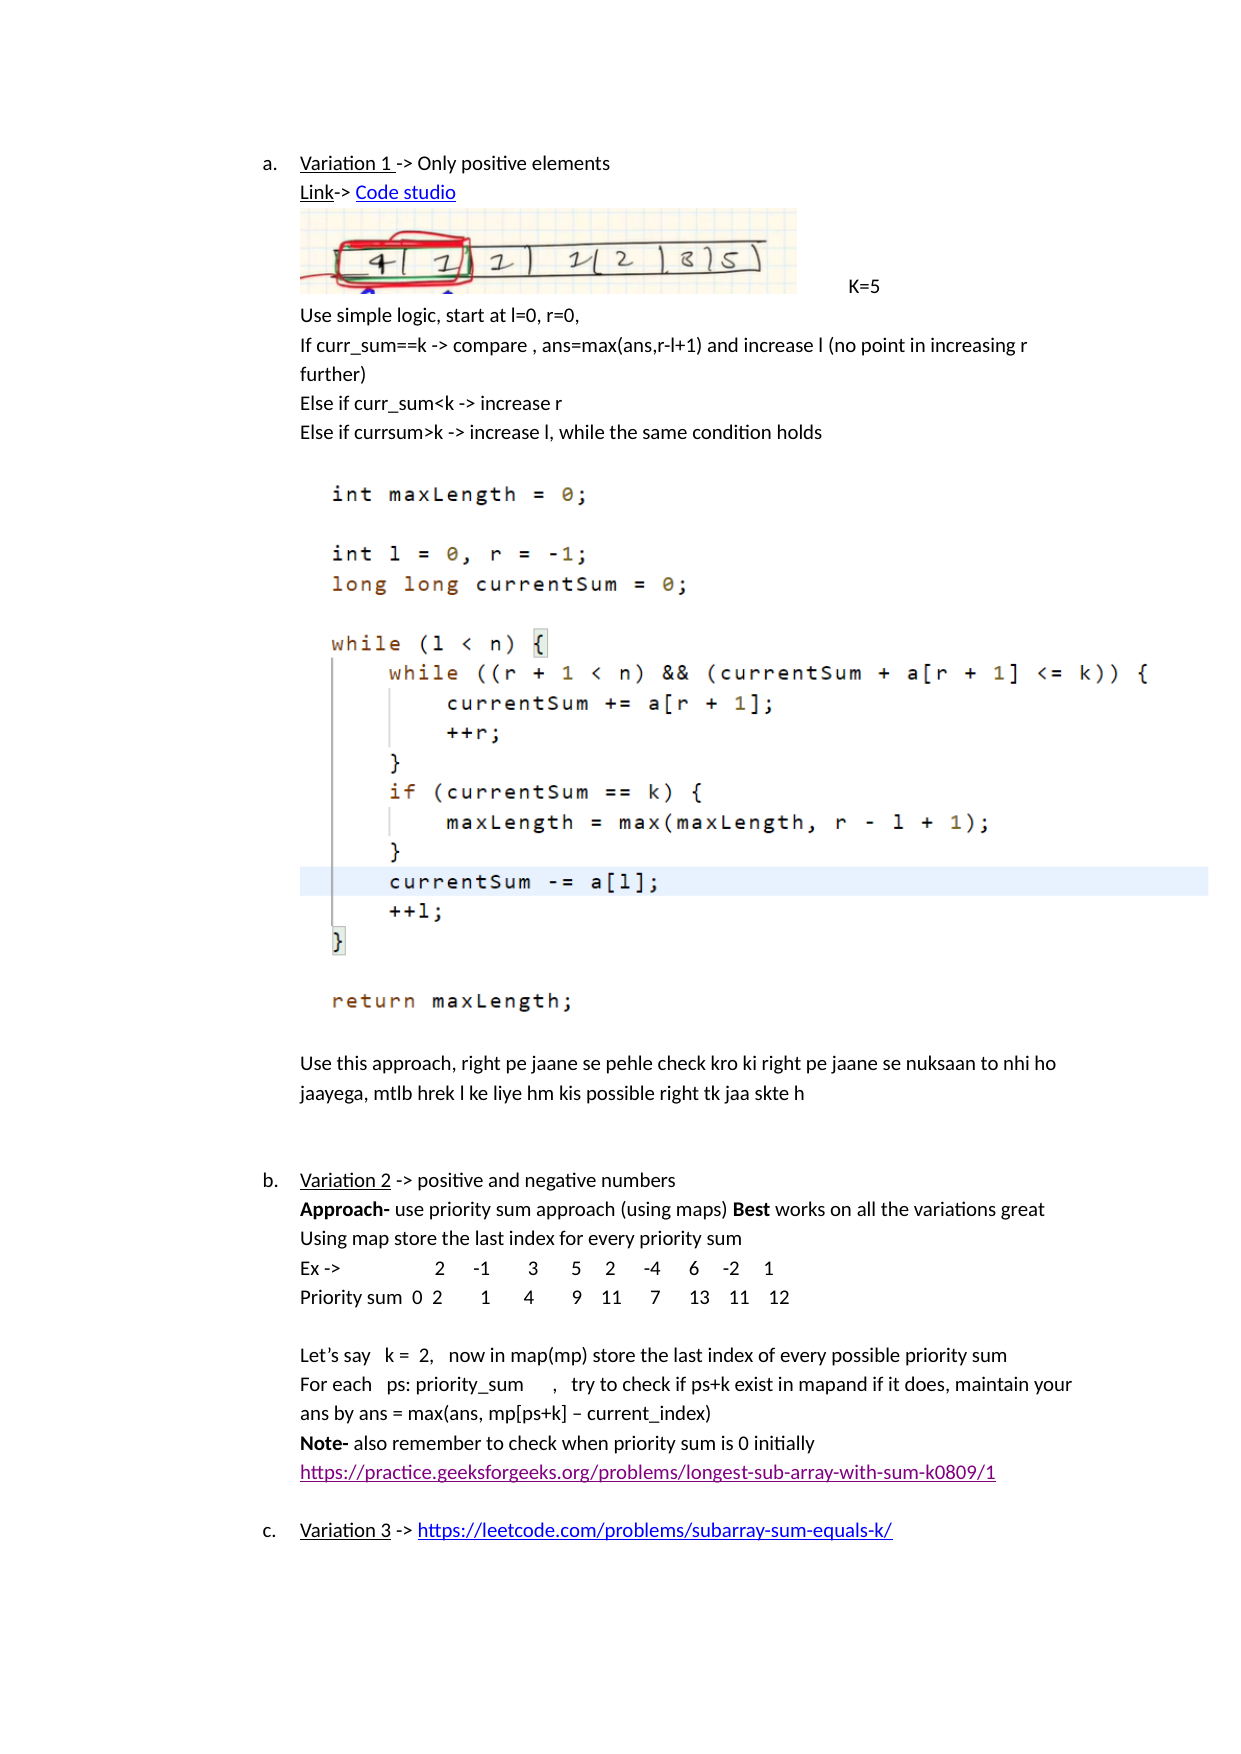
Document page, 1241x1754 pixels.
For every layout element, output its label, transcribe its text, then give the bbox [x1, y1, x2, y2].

picture [300, 208, 797, 294]
list Variation 2 -> positive and negative numbers [262, 1167, 1090, 1193]
list Approach- use priority sum approach (using maps) Best works on all the variations great [300, 1196, 1090, 1222]
list Variation 3 -> https://leetcode.com/problems/subarray-sum-equals-k/ [262, 1517, 1090, 1543]
list Using map store the last index for every priority sum [300, 1226, 1090, 1251]
list For each ps: priority_sum , try to check if ps+k exist in mapand if it does, maintain your ans by ans = max(ans, mp[ps+k] – current_index) [300, 1371, 1090, 1426]
list Use this approach, right pe jaane se pehle check kro ki right pe jaane se nuksaan to nhi ho jaayega, mtlb hrek l ke liye hm kis possible right tk jaa skte h [300, 1051, 1090, 1105]
list Note- also remember to check when priority sum is 0 initially https://practice.geeksforgeeks.org/problems/longest-sub-array-with-sum-k0809/1 [300, 1430, 1090, 1484]
list Variation 1 -> Only positive elements [262, 150, 1090, 175]
list Use simple logic, start at l=0, r=0, [300, 303, 1090, 328]
picture [300, 477, 1209, 1018]
list If curr_sum==k -> compare , ans=max(ans,r-l+1) and increase l (no point in increasing r further) [300, 332, 1090, 386]
list Else if currsum>k -> increase l, while the same condition holds [300, 419, 1090, 445]
list Ex -> 2 -1 3 5 2 -4 6 -2 1 [300, 1255, 1090, 1280]
list Link-> Code studio [300, 179, 1090, 204]
list Else if curr_sum<k -> increase r [300, 390, 1090, 416]
list Let’s say k = 2, now in map(mp) store the last index of every possible priority sum [300, 1342, 1090, 1368]
list Priority sum 0 2 1 4 9 11 7 13 11 12 [300, 1284, 1090, 1309]
